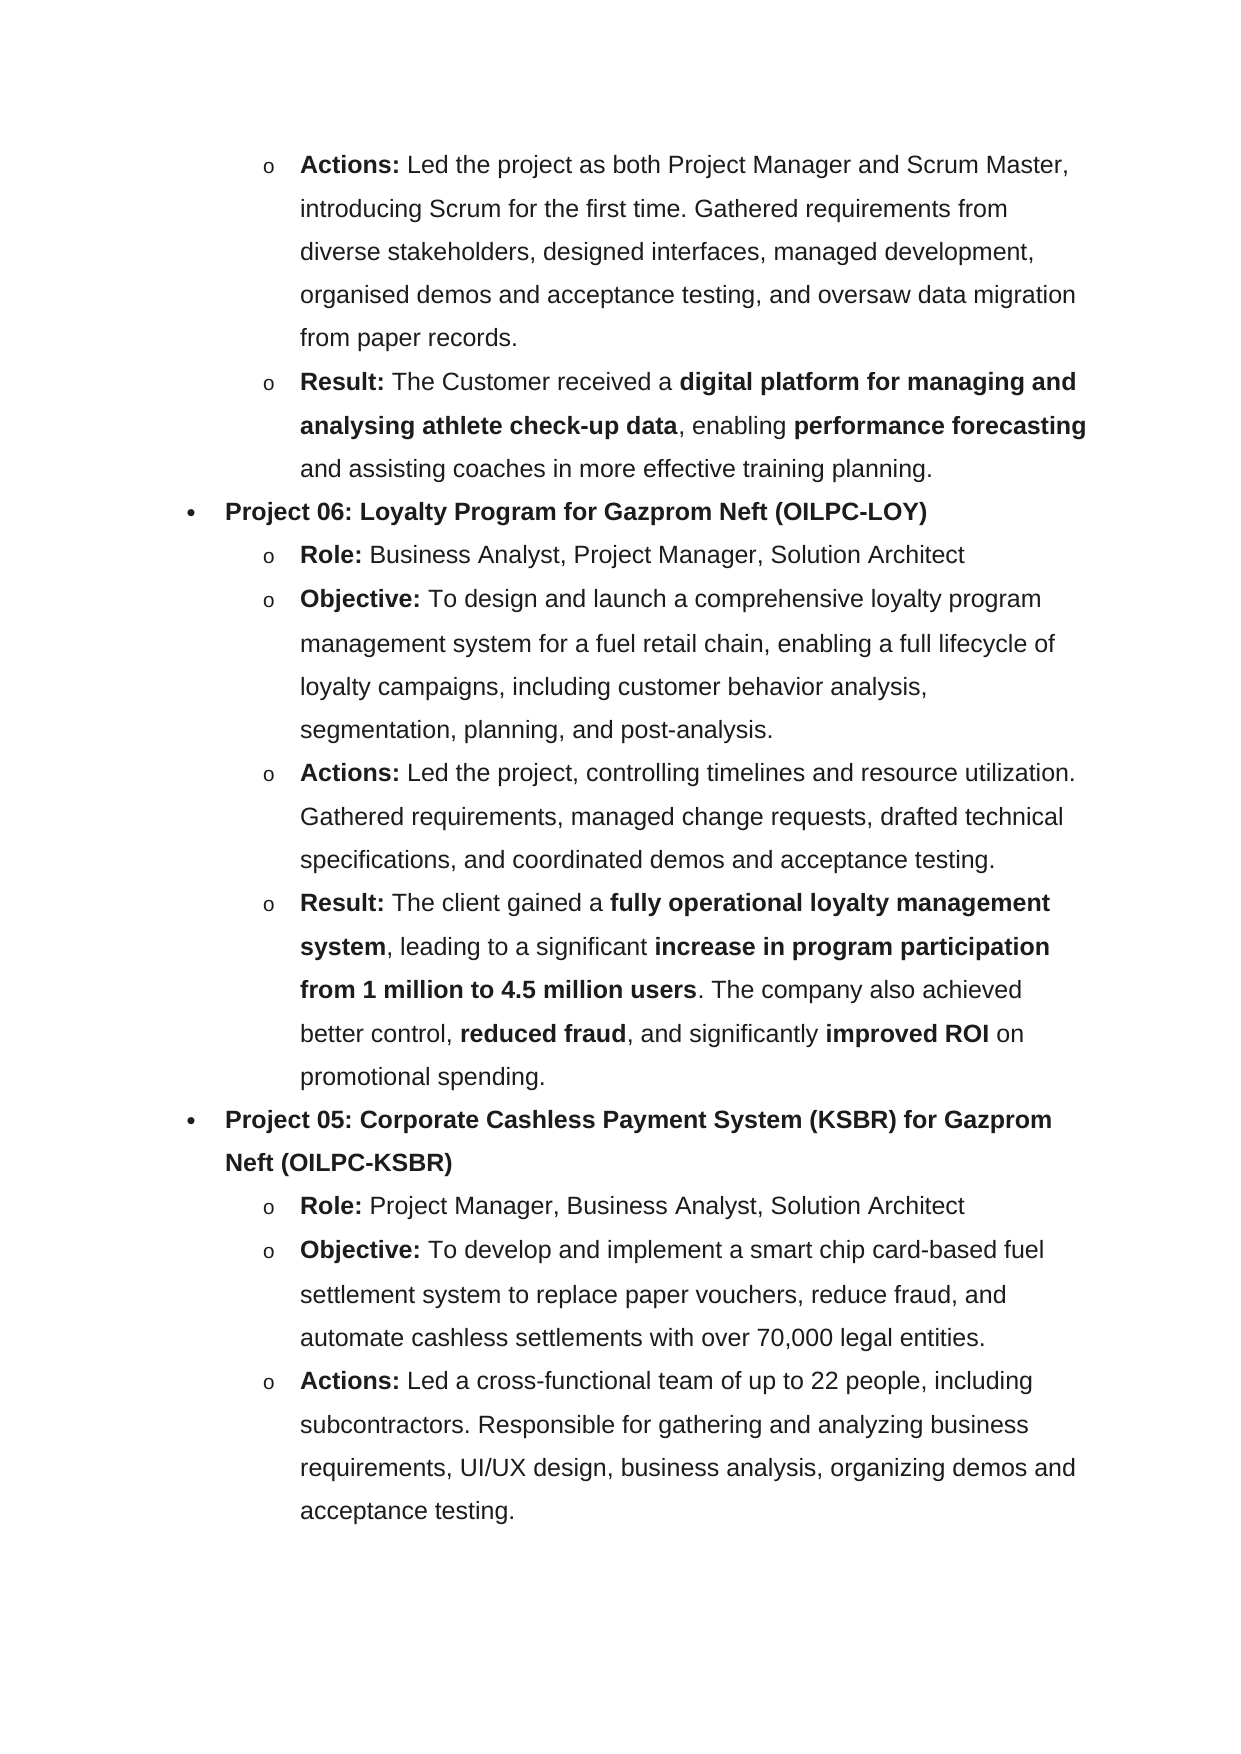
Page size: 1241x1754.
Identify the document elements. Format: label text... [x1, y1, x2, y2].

list Actions: Led the project, controlling timelines and resource utilization. Gathered requirements, managed change requests, drafted technical specifications, and coordinated demos and acceptance testing. [262, 758, 1090, 874]
list Actions: Led a cross-functional team of up to 22 people, including subcontractors. Responsible for gathering and analyzing business requirements, UI/UX design, business analysis, organizing demos and acceptance testing. [262, 1366, 1090, 1525]
list Result: The client gained a fully operational loyalty management system, leading to a significant increase in program participation from 1 million to 4.5 million users. The company also achieved better control, reduced fraud, and significantly improved ROI on promotional spending. [262, 888, 1090, 1090]
list Project 05: Corporate Cashless Payment System (KSBR) for Gazprom Neft (OILPC-KSBR) [187, 1105, 1090, 1177]
list Objective: To develop and implement a smart chip card-based fuel settlement system to replace paper vouchers, reduce fraud, and automate cashless settlements with over 70,000 legal entities. [262, 1236, 1090, 1351]
list Role: Business Analyst, Project Manager, Solution Architect [262, 540, 1090, 570]
list Objective: To design and launch a comprehensive loyalty program management system for a fuel retail chain, enabling a full lifecycle of loyalty campaigns, including customer behavior analysis, segmentation, planning, and post-analysis. [262, 584, 1090, 743]
list Project 06: Loyalty Program for Gazprom Neft (OILPC-LOY) [187, 497, 1090, 526]
list Result: The Customer received a digital platform for managing and analysing athlete check-up data, enabling performance forecasting and assisting coaches in more effective training planning. [262, 367, 1090, 482]
list Actions: Led the project as both Project Manager and Scrum Master, introducing Scrum for the first time. Gathered requirements from diverse stakeholders, designed interfaces, managed development, organised demos and acceptance testing, and oversaw data migration from paper records. [262, 150, 1090, 352]
list Role: Project Manager, Business Analyst, Solution Architect [262, 1191, 1090, 1221]
